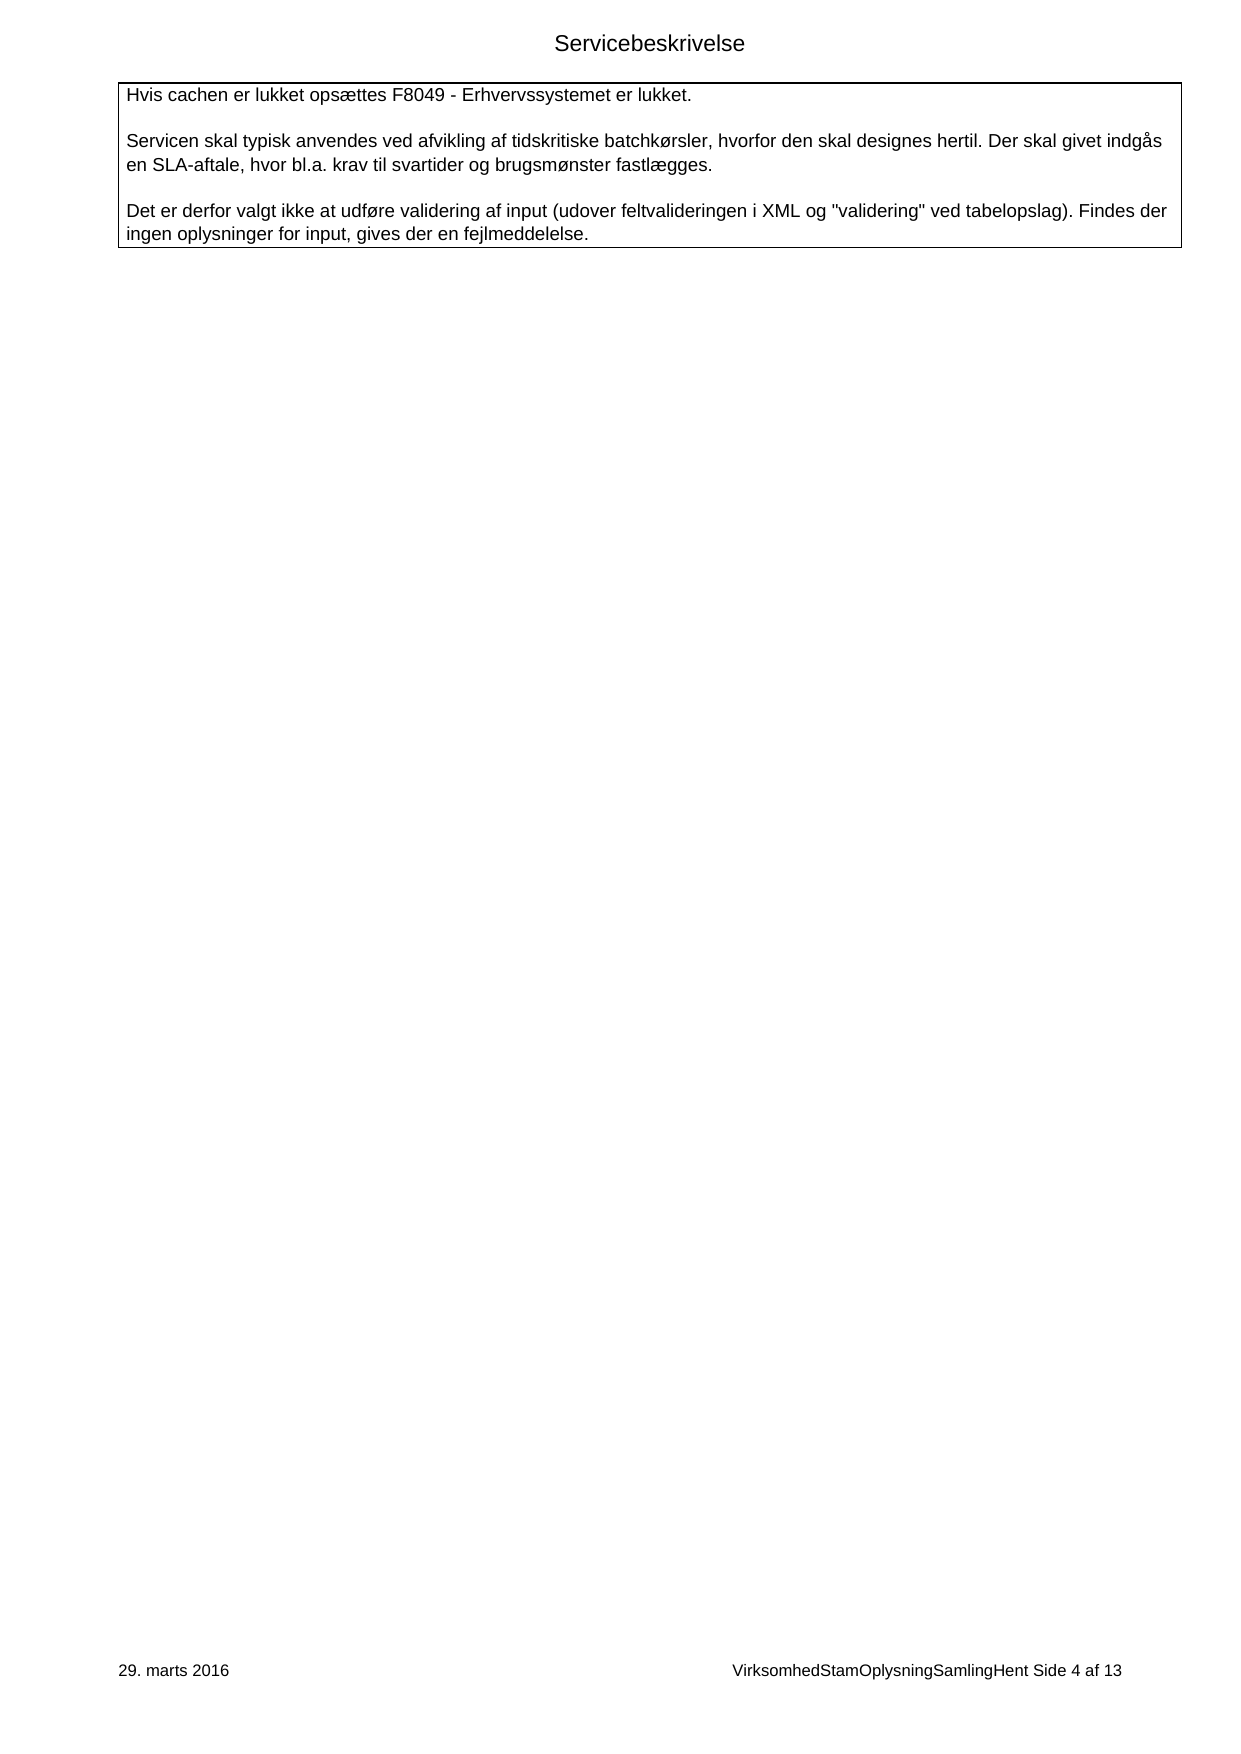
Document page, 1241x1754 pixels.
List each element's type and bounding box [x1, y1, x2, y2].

table_cell [119, 84, 1181, 247]
